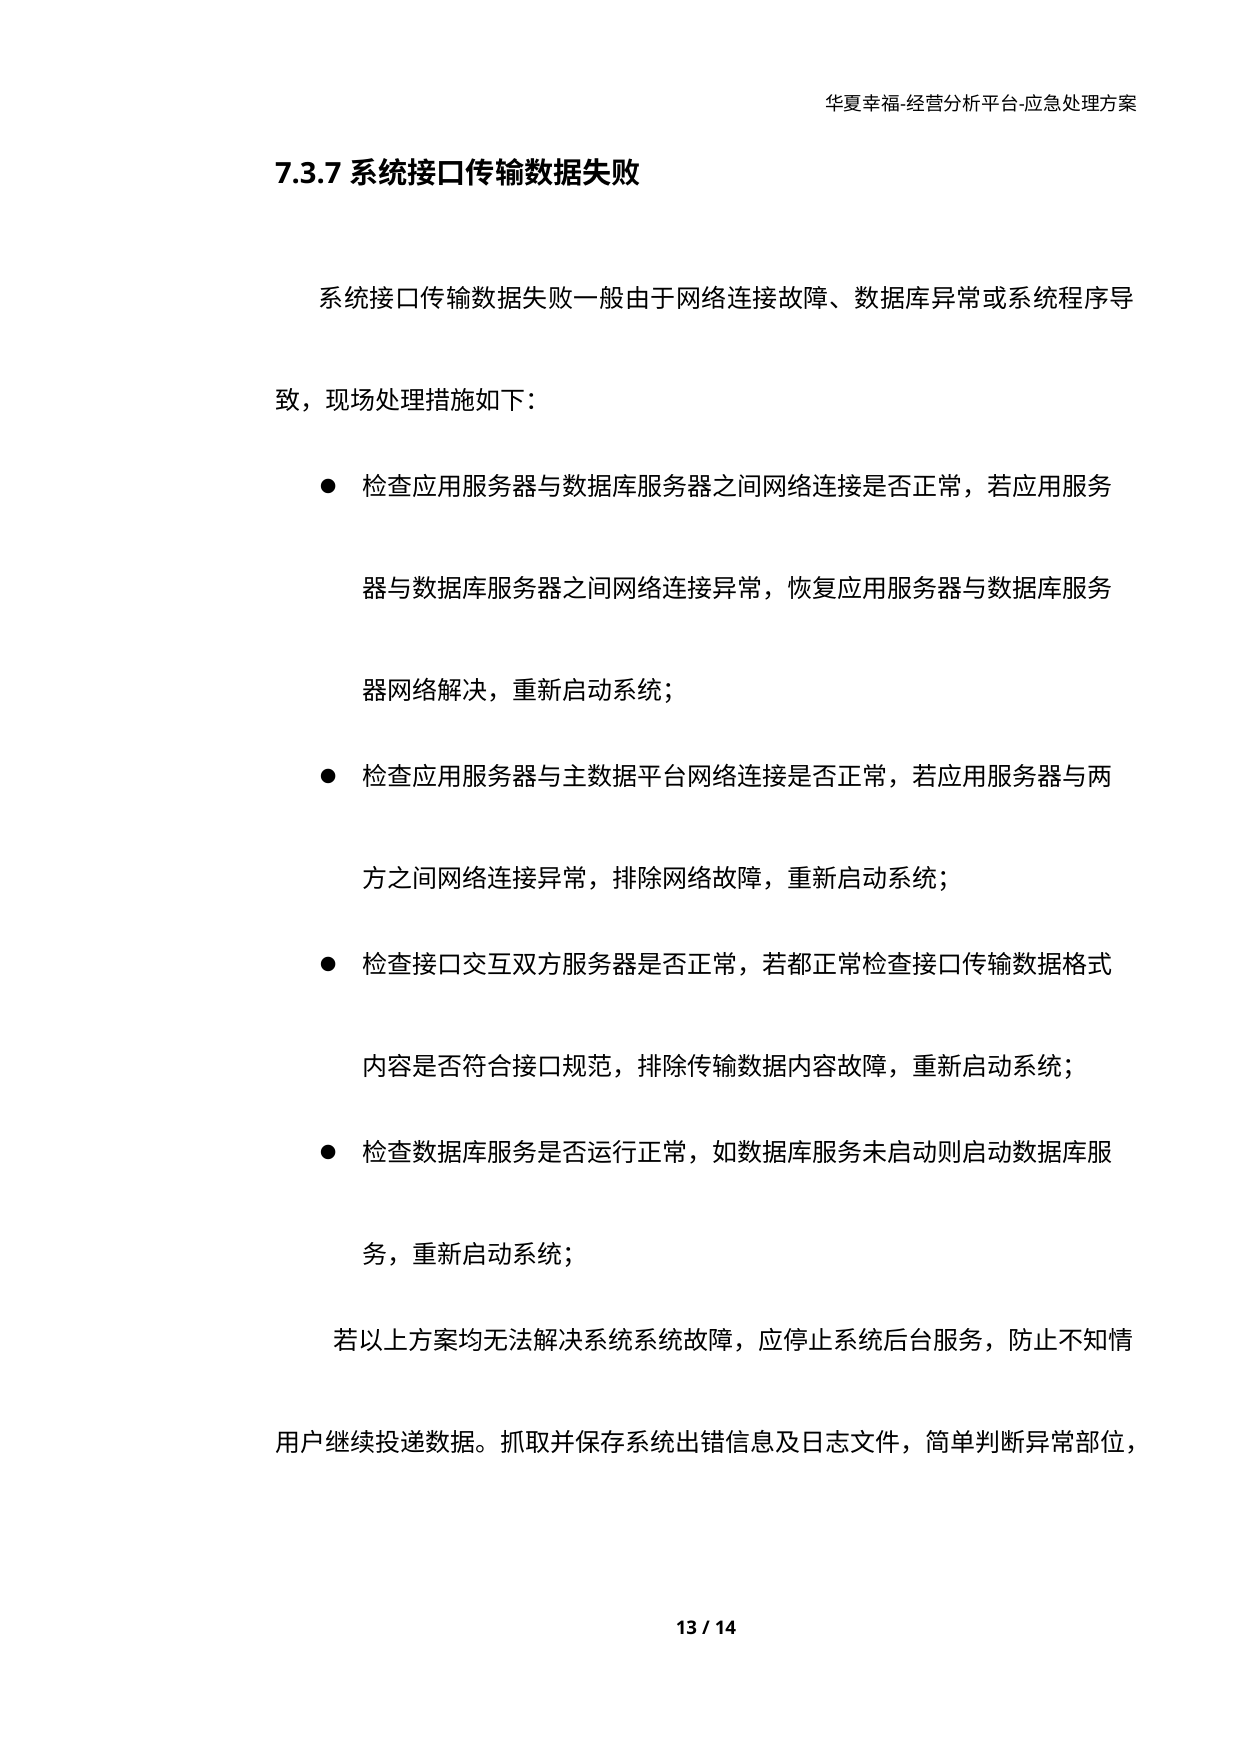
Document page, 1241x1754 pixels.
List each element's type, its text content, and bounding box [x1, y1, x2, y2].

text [275, 1304, 1137, 1474]
list 检查应用服务器与主数据平台网络连接是否正常，若应用服务器与两方之间网络连接异常，排除网络故障，重新启动系统； [318, 741, 1137, 911]
list 检查数据库服务是否运行正常，如数据库服务未启动则启动数据库服务，重新启动系统； [318, 1117, 1137, 1286]
list 检查应用服务器与数据库服务器之间网络连接是否正常，若应用服务器与数据库服务器之间网络连接异常，恢复应用服务器与数据库服务器网络解决，重新启动系统； [318, 451, 1137, 723]
subtitle 7.3.7 系统接口传输数据失败 [275, 137, 1137, 205]
list 检查接口交互双方服务器是否正常，若都正常检查接口传输数据格式内容是否符合接口规范，排除传输数据内容故障，重新启动系统； [318, 929, 1137, 1098]
text 系统接口传输数据失败一般由于网络连接故障、数据库异常或系统程序导致，现场处理措施如下： [275, 263, 1137, 433]
